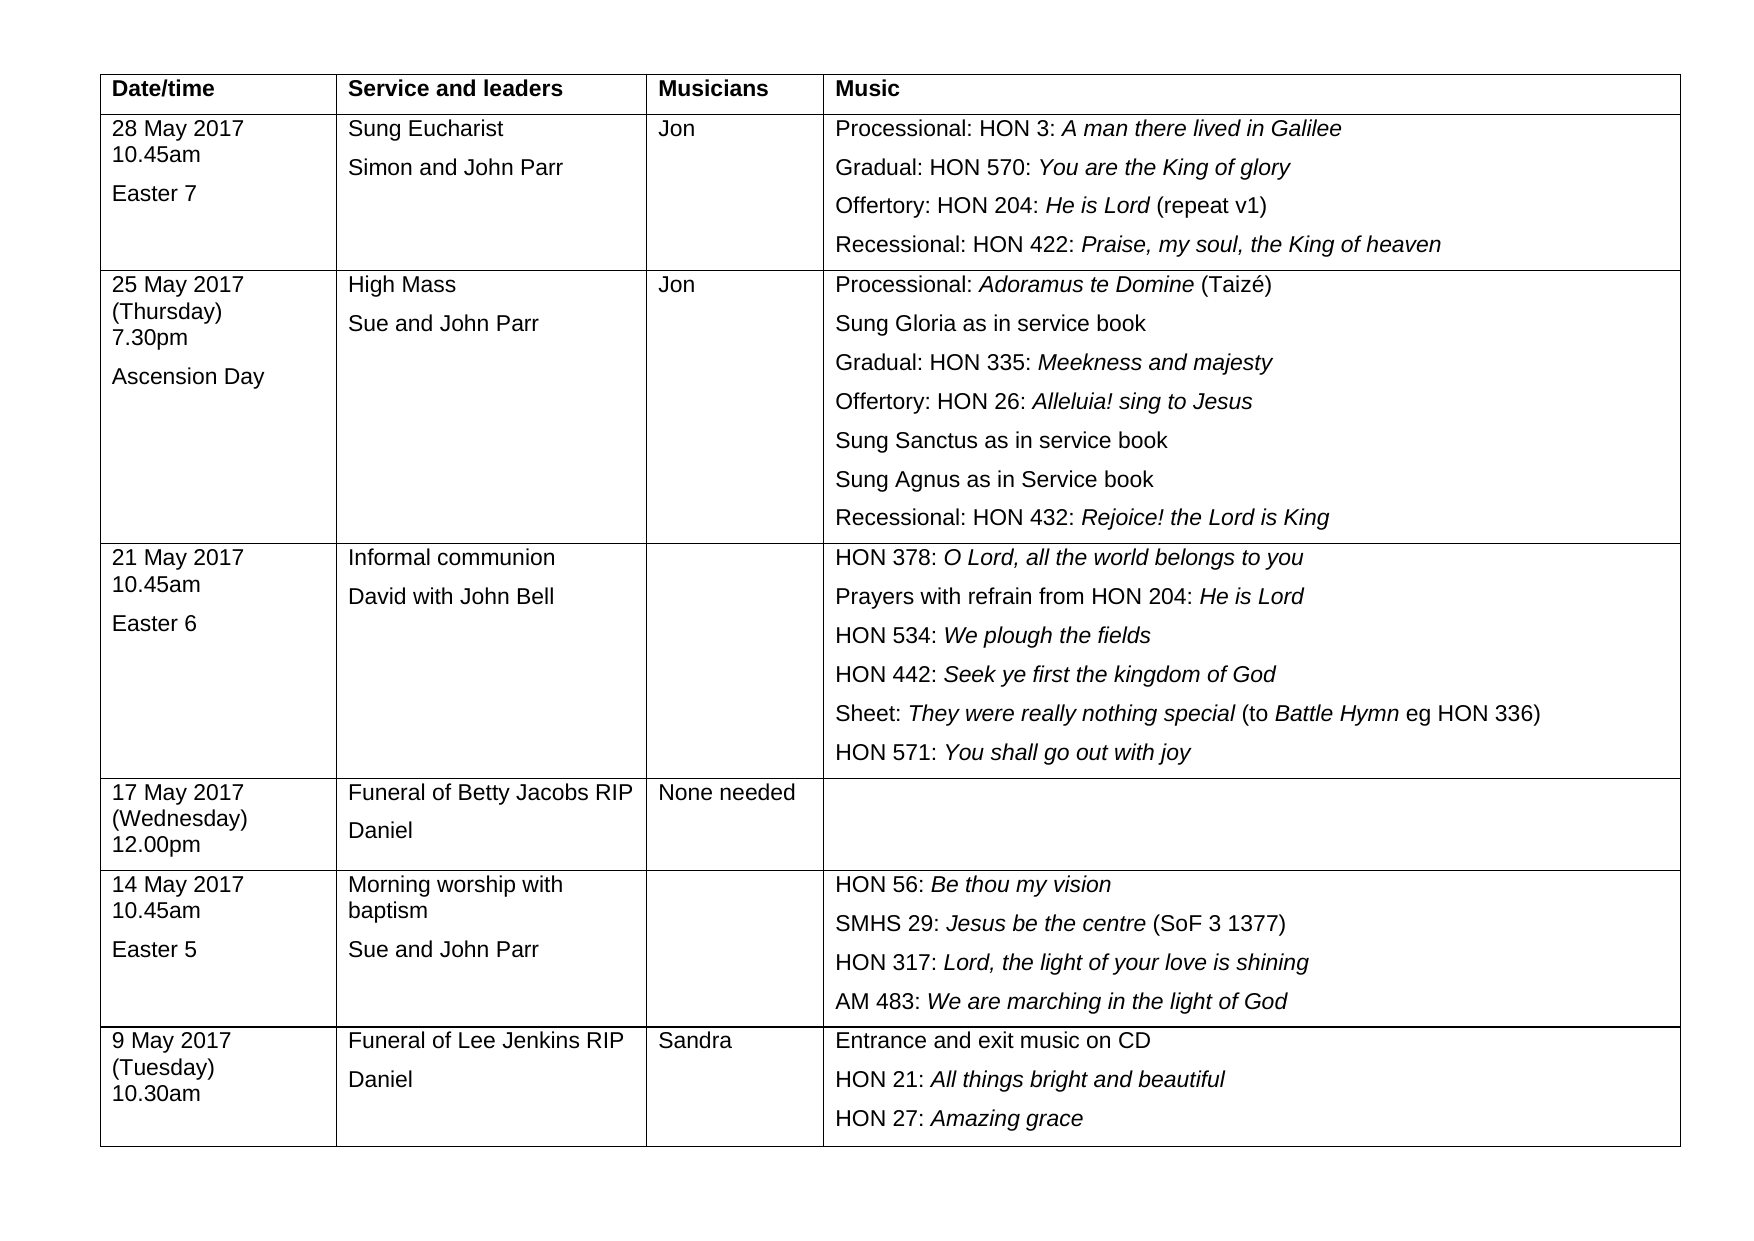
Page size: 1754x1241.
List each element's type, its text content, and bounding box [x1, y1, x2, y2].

table_cell 9 May 2017 (Tuesday) 10.30am [101, 1028, 336, 1146]
table_header Service and leaders [337, 75, 646, 114]
table_cell HON 56: Be thou my vision SMHS 29: Jesus be the centre (SoF 3 1377) HON 317: Lord, the light of your love is shining AM 483: We are marching in the light of God [824, 871, 1680, 1026]
table_cell Entrance and exit music on CD HON 21: All things bright and beautiful HON 27: Amazing grace [824, 1028, 1680, 1146]
table_cell HON 378: O Lord, all the world belongs to you Prayers with refrain from HON 204: He is Lord HON 534: We plough the fields HON 442: Seek ye first the kingdom of God Sheet: They were really nothing special (to Battle Hymn eg HON 336) HON 571: You shall go out with joy [824, 544, 1680, 777]
table_cell None needed [647, 779, 823, 870]
table_cell 14 May 2017 10.45am Easter 5 [101, 871, 336, 1026]
table_cell High Mass Sue and John Parr [337, 271, 646, 543]
table_cell [824, 779, 1680, 870]
table_header Musicians [647, 75, 823, 114]
table_cell Processional: Adoramus te Domine (Taizé) Sung Gloria as in service book Gradual: HON 335: Meekness and majesty Offertory: HON 26: Alleluia! sing to Jesus Sung Sanctus as in service book Sung Agnus as in Service book Recessional: HON 432: Rejoice! the Lord is King [824, 271, 1680, 543]
table_cell 21 May 2017 10.45am Easter 6 [101, 544, 336, 777]
table_cell Jon [647, 271, 823, 543]
table_cell Sung Eucharist Simon and John Parr [337, 115, 646, 270]
table_cell Funeral of Lee Jenkins RIP Daniel [337, 1028, 646, 1146]
table_header Music [824, 75, 1680, 114]
table_cell 28 May 2017 10.45am Easter 7 [101, 115, 336, 270]
table_cell Funeral of Betty Jacobs RIP Daniel [337, 779, 646, 870]
table_cell Morning worship with baptism Sue and John Parr [337, 871, 646, 1026]
table_cell [647, 544, 823, 777]
table_cell Sandra [647, 1028, 823, 1146]
table_cell [647, 871, 823, 1026]
table_cell Informal communion David with John Bell [337, 544, 646, 777]
table_cell 25 May 2017 (Thursday) 7.30pm Ascension Day [101, 271, 336, 543]
table_cell 17 May 2017 (Wednesday) 12.00pm [101, 779, 336, 870]
table_cell Processional: HON 3: A man there lived in Galilee Gradual: HON 570: You are the King of glory Offertory: HON 204: He is Lord (repeat v1) Recessional: HON 422: Praise, my soul, the King of heaven [824, 115, 1680, 270]
table_header Date/time [101, 75, 336, 114]
table_cell Jon [647, 115, 823, 270]
